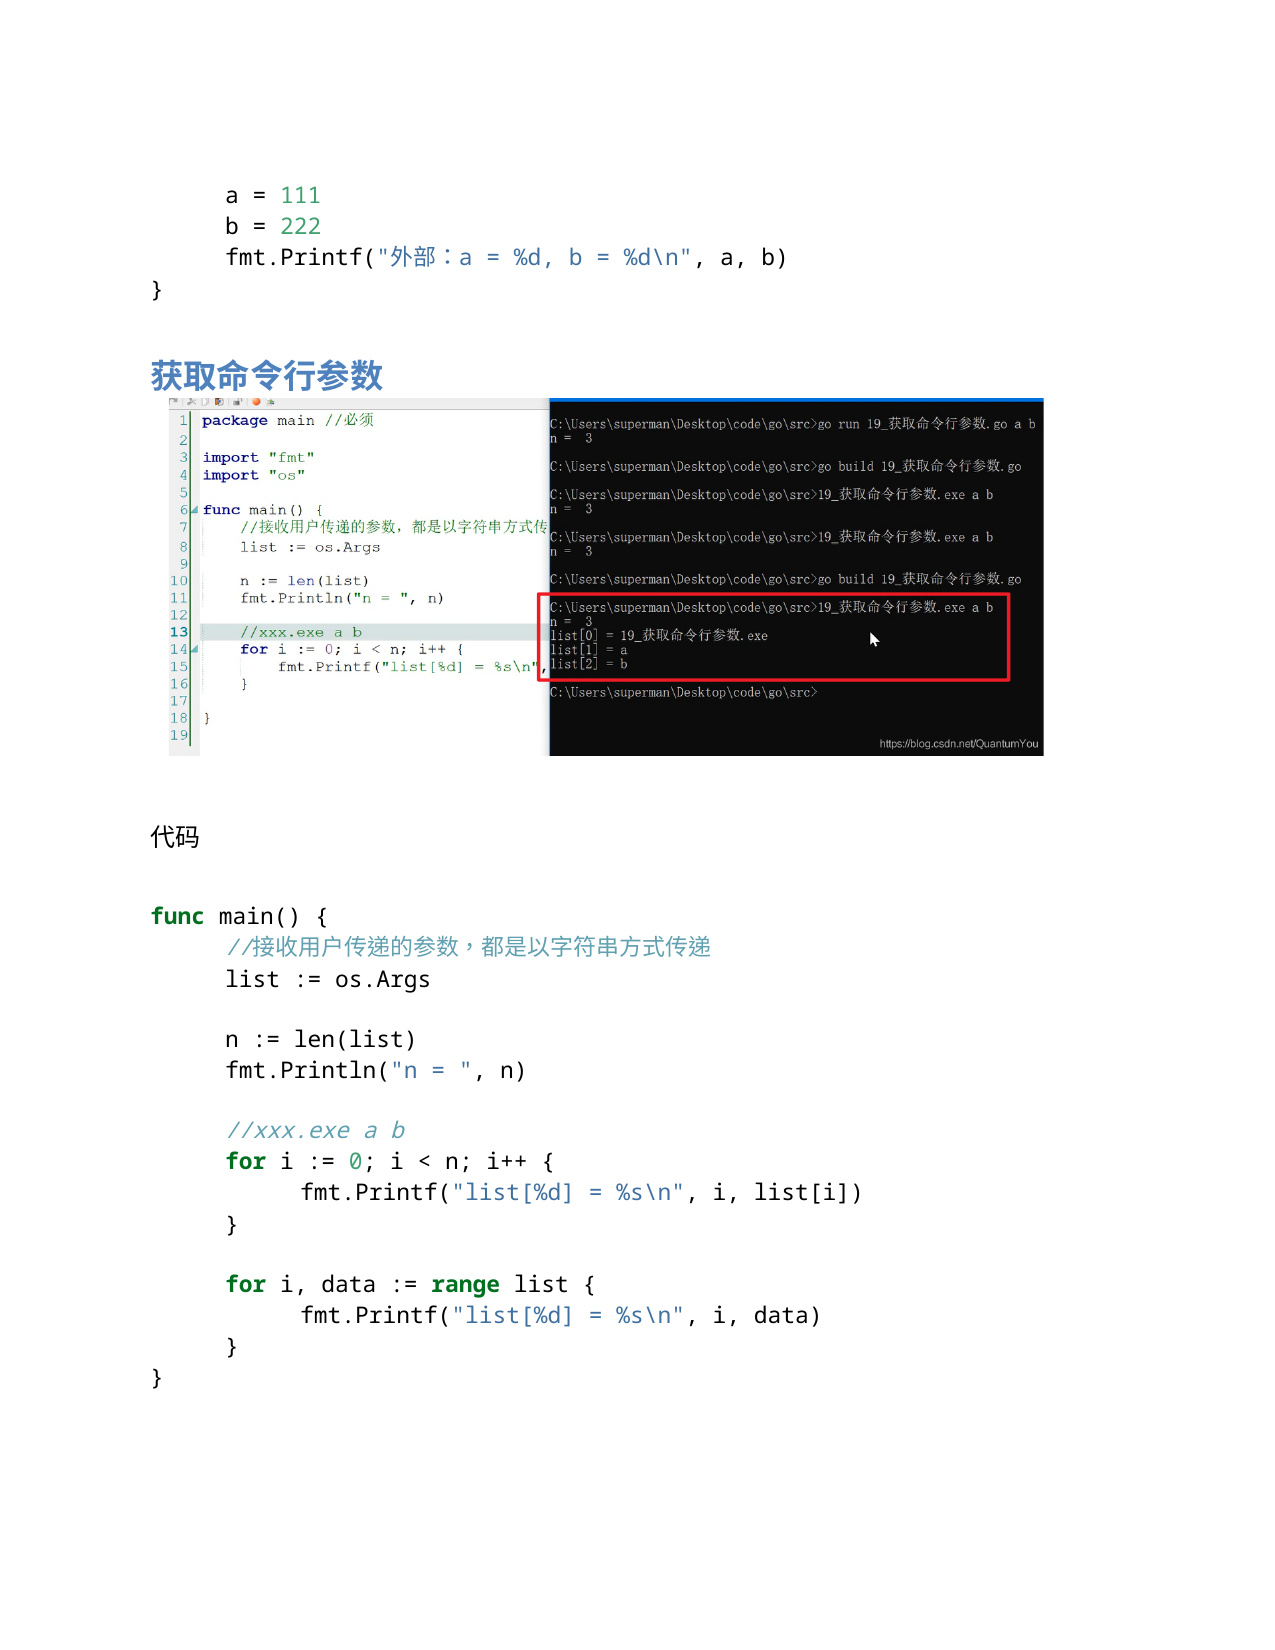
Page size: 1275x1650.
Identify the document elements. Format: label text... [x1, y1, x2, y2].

subtitle 获取命令行参数 [150, 353, 1125, 399]
text func main() { //接收用户传递的参数，都是以字符串方式传递 list := os.Args n := len(list) fmt.Println("n = ", n) //xxx.exe a b for i := 0; i < n; i++ { fmt.Printf("list[%d] = %s\n", i, list[i]) } for i, data := range list { fmt.Printf("list[%d] = %s\n", i, data) } } [150, 871, 1125, 1392]
picture [168, 398, 1044, 756]
text 代码 [150, 824, 1125, 852]
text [150, 150, 1125, 332]
